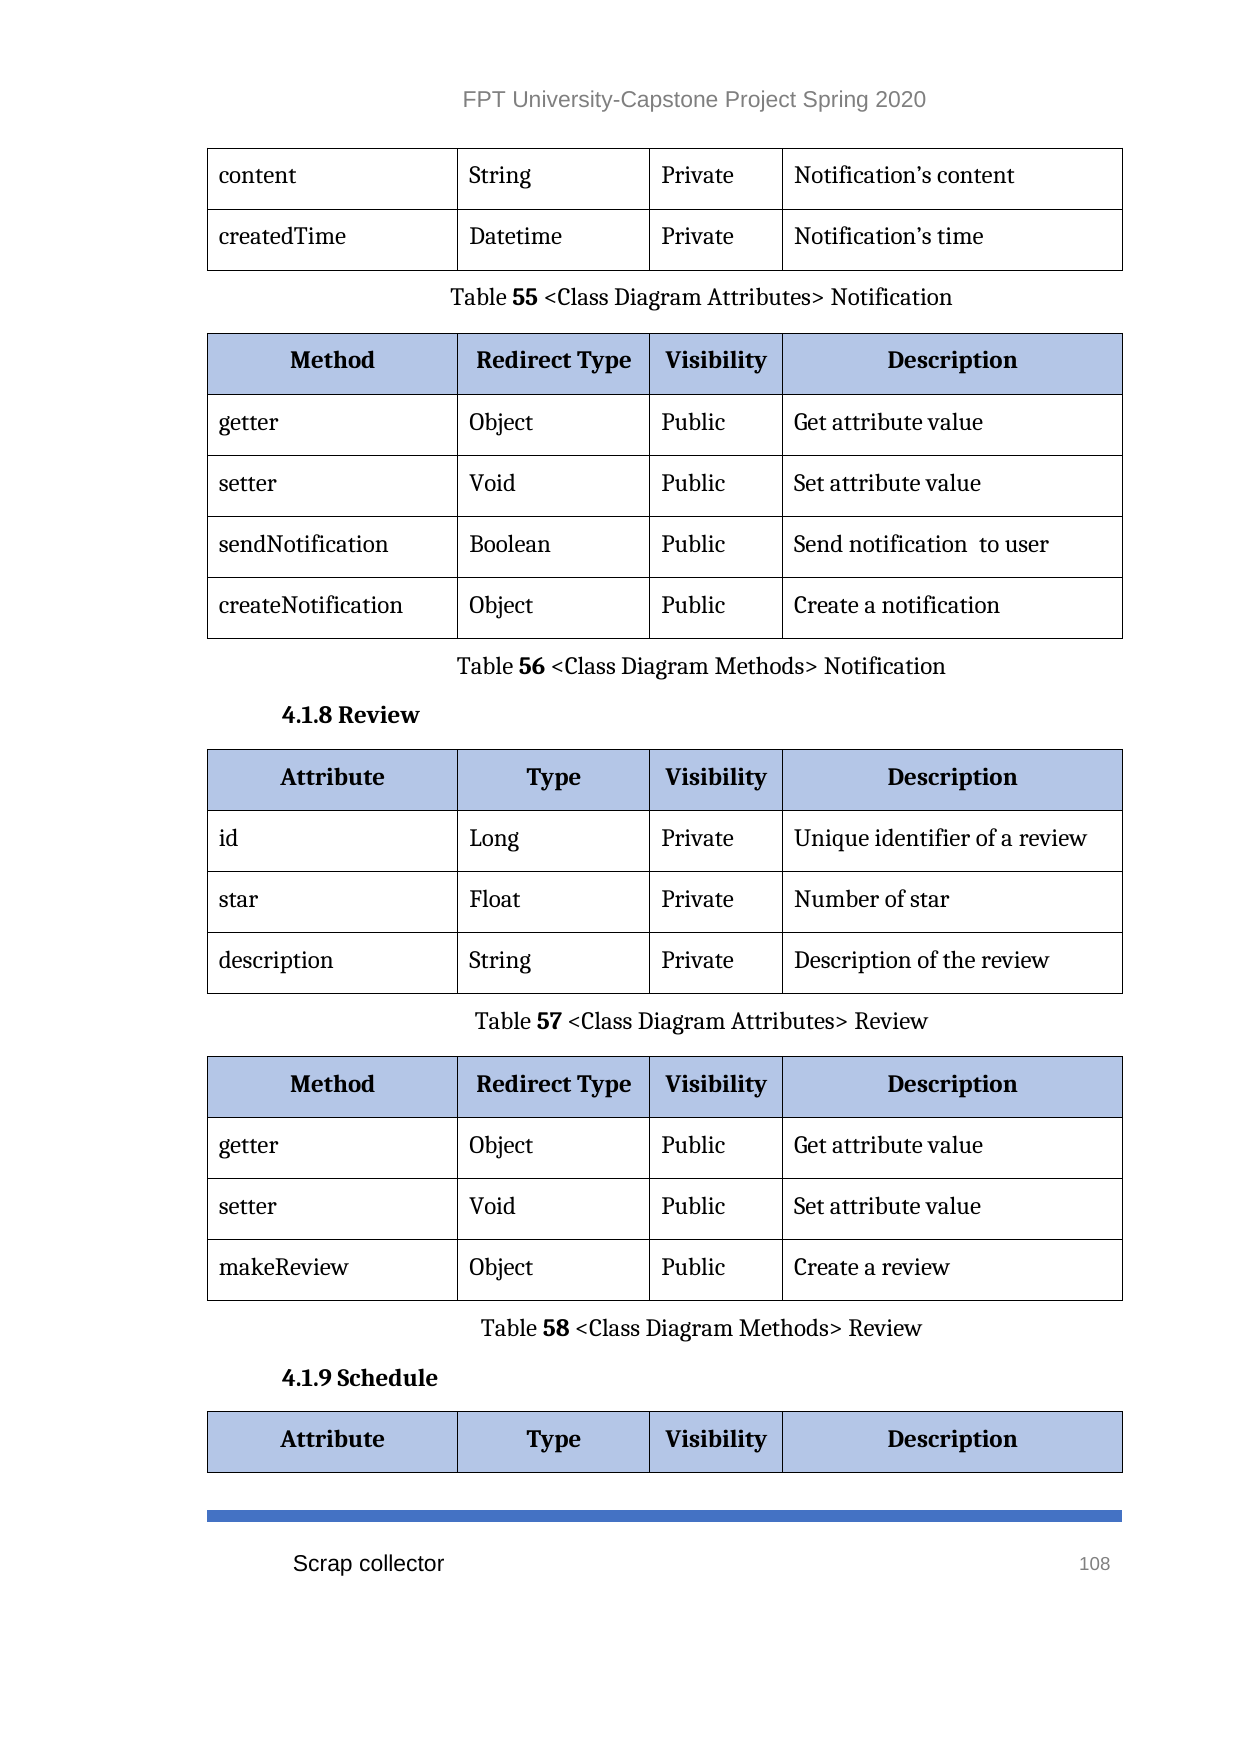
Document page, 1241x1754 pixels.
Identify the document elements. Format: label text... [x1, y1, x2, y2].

table_cell Float [458, 872, 649, 932]
table_cell Public [650, 1179, 782, 1239]
table_cell Get attribute value [783, 1118, 1122, 1178]
table_cell Create a review [783, 1240, 1122, 1300]
table_cell Number of star [783, 872, 1122, 932]
table_cell Private [650, 149, 782, 209]
text Table 56 <Class Diagram Methods> Notification [207, 652, 1122, 680]
table_cell Object [458, 1240, 649, 1300]
table_cell Notification’s content [783, 149, 1122, 209]
table_cell Set attribute value [783, 456, 1122, 516]
table_cell content [208, 149, 457, 209]
table_cell sendNotification [208, 517, 457, 577]
table_header Visibility [650, 1412, 782, 1472]
table_header Type [458, 750, 649, 810]
table_header Visibility [650, 334, 782, 394]
table_cell Get attribute value [783, 395, 1122, 455]
table_cell Unique identifier of a review [783, 811, 1122, 871]
table_cell Private [650, 933, 782, 993]
table_header Description [783, 1057, 1122, 1117]
table_header Description [783, 334, 1122, 394]
table_cell Public [650, 1118, 782, 1178]
table_cell Private [650, 872, 782, 932]
table_cell Long [458, 811, 649, 871]
text Table 57 <Class Diagram Attributes> Review [207, 1007, 1122, 1035]
table_cell Object [458, 578, 649, 638]
table_header Redirect Type [458, 1057, 649, 1117]
table_cell Void [458, 456, 649, 516]
table_cell Public [650, 456, 782, 516]
subtitle 4.1.8 Review [282, 701, 1122, 730]
table_cell Notification’s time [783, 210, 1122, 270]
table_cell Private [650, 210, 782, 270]
table_header Method [208, 334, 457, 394]
table_cell makeReview [208, 1240, 457, 1300]
table_header Attribute [208, 1412, 457, 1472]
table_cell String [458, 933, 649, 993]
subtitle 4.1.9 Schedule [282, 1363, 1122, 1392]
text Table 55 <Class Diagram Attributes> Notification [207, 283, 1122, 312]
table_cell Boolean [458, 517, 649, 577]
table_cell setter [208, 1179, 457, 1239]
table_cell String [458, 149, 649, 209]
table_header Attribute [208, 750, 457, 810]
table_cell Public [650, 578, 782, 638]
table_cell Create a notification [783, 578, 1122, 638]
table_cell Send notification to user [783, 517, 1122, 577]
table_header Description [783, 1412, 1122, 1472]
table_cell createdTime [208, 210, 457, 270]
table_header Type [458, 1412, 649, 1472]
table_header Redirect Type [458, 334, 649, 394]
table_cell getter [208, 1118, 457, 1178]
table_cell Public [650, 395, 782, 455]
table_cell setter [208, 456, 457, 516]
table_cell Object [458, 1118, 649, 1178]
table_header Description [783, 750, 1122, 810]
text Table 58 <Class Diagram Methods> Review [207, 1314, 1122, 1343]
table_cell Private [650, 811, 782, 871]
table_cell Public [650, 1240, 782, 1300]
table_cell Set attribute value [783, 1179, 1122, 1239]
table_cell Datetime [458, 210, 649, 270]
table_cell getter [208, 395, 457, 455]
table_cell star [208, 872, 457, 932]
table_header Visibility [650, 1057, 782, 1117]
table_cell id [208, 811, 457, 871]
table_header Method [208, 1057, 457, 1117]
table_cell Description of the review [783, 933, 1122, 993]
table_cell Public [650, 517, 782, 577]
table_cell Void [458, 1179, 649, 1239]
table_cell createNotification [208, 578, 457, 638]
table_header Visibility [650, 750, 782, 810]
table_cell Object [458, 395, 649, 455]
table_cell description [208, 933, 457, 993]
